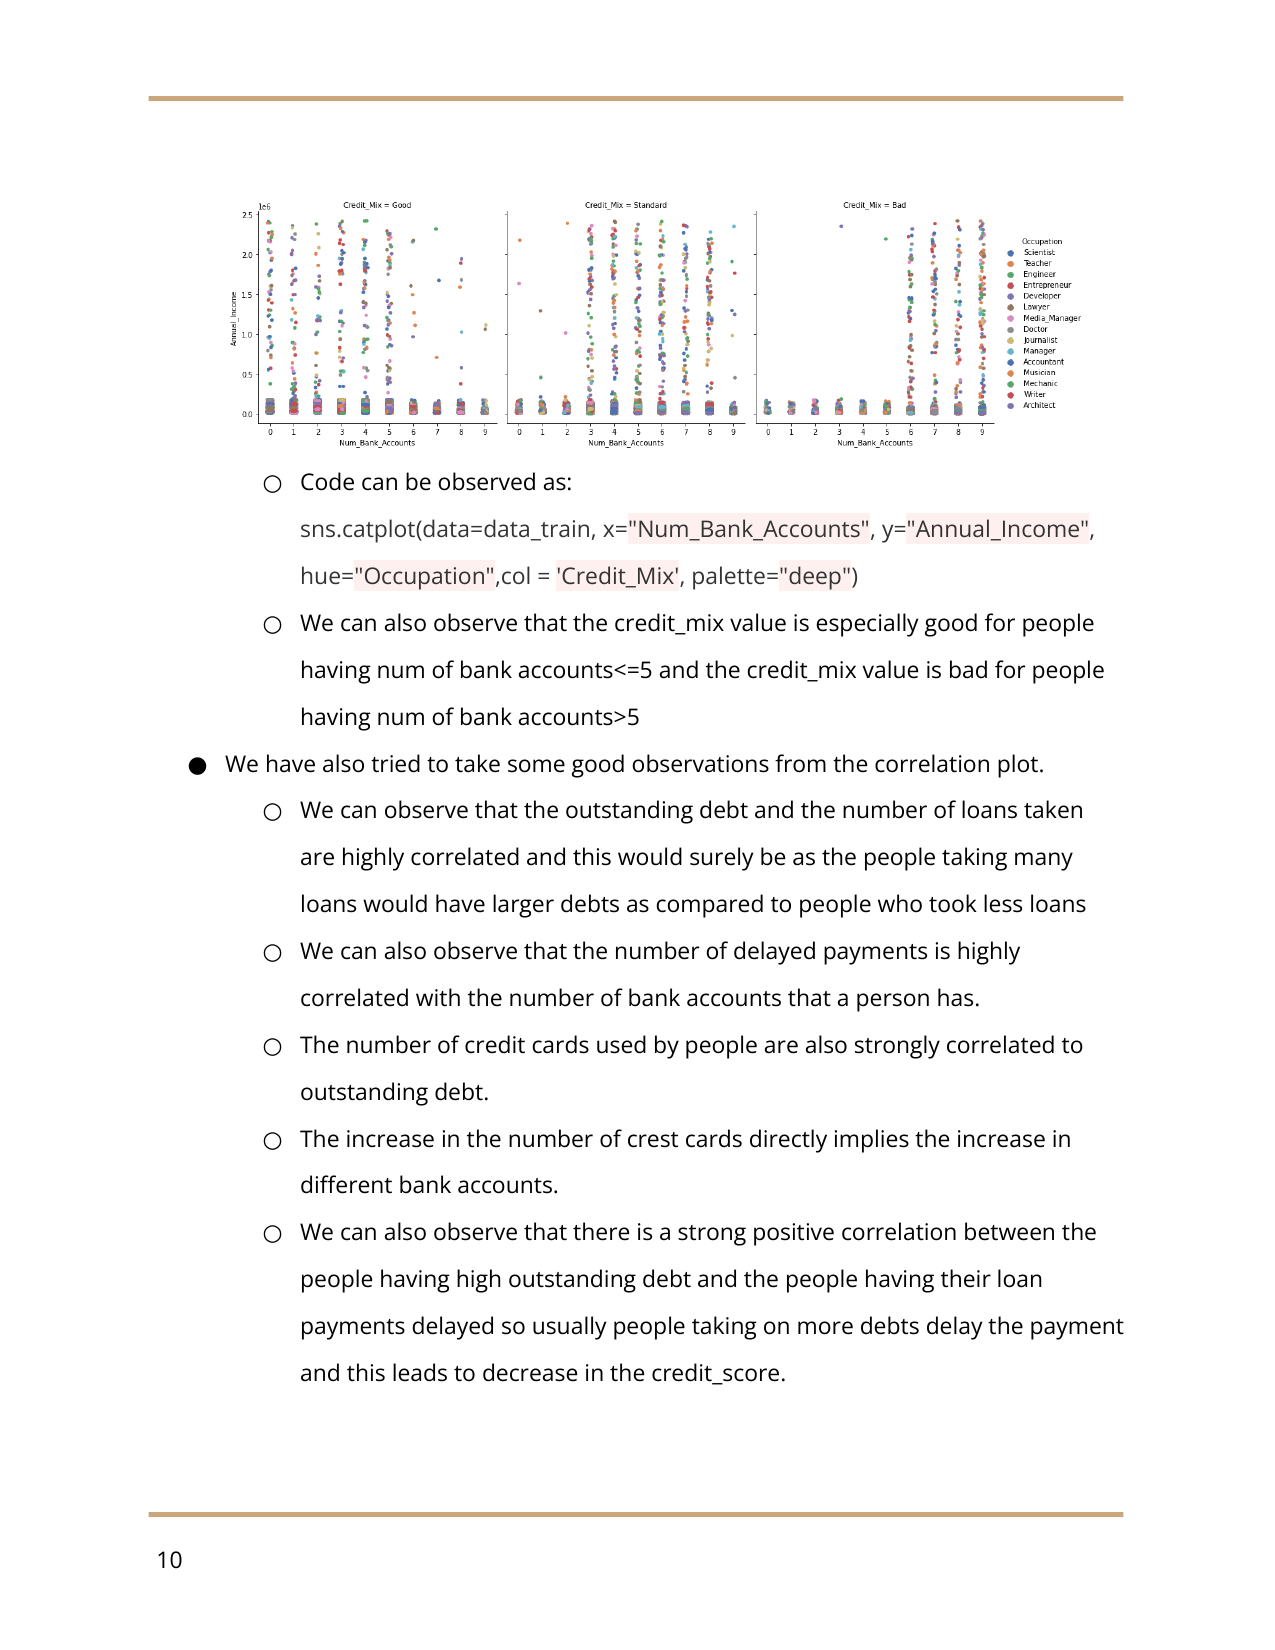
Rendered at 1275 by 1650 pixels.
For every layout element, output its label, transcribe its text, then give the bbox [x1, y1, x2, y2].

list We have also tried to take some good observations from the correlation plot. [187, 747, 1125, 779]
picture [225, 196, 1087, 451]
list Code can be observed as: sns.catplot(data=data_train, x="Num_Bank_Accounts", y="Annual_Income", hue="Occupation",col = 'Credit_Mix', palette="deep") [262, 466, 1125, 591]
list We can observe that the outstanding debt and the number of loans taken are highly correlated and this would surely be as the people taking many loans would have larger debts as compared to people who took less loans [262, 794, 1125, 919]
picture [148, 1512, 1124, 1517]
list We can also observe that there is a strong positive correlation between the people having high outstanding debt and the people having their loan payments delayed so usually people taking on more debts delay the payment and this leads to decrease in the credit_score. [262, 1216, 1125, 1388]
picture [148, 96, 1124, 101]
list We can also observe that the number of delayed payments is highly correlated with the number of bank accounts that a person has. [262, 935, 1125, 1013]
list The increase in the number of crest cards directly implies the increase in different bank accounts. [262, 1122, 1125, 1201]
list The number of credit cards used by people are also strongly correlated to outstanding debt. [262, 1029, 1125, 1107]
list We can also observe that the credit_mix value is especially good for people having num of bank accounts<=5 and the credit_mix value is bad for people having num of bank accounts>5 [262, 607, 1125, 732]
